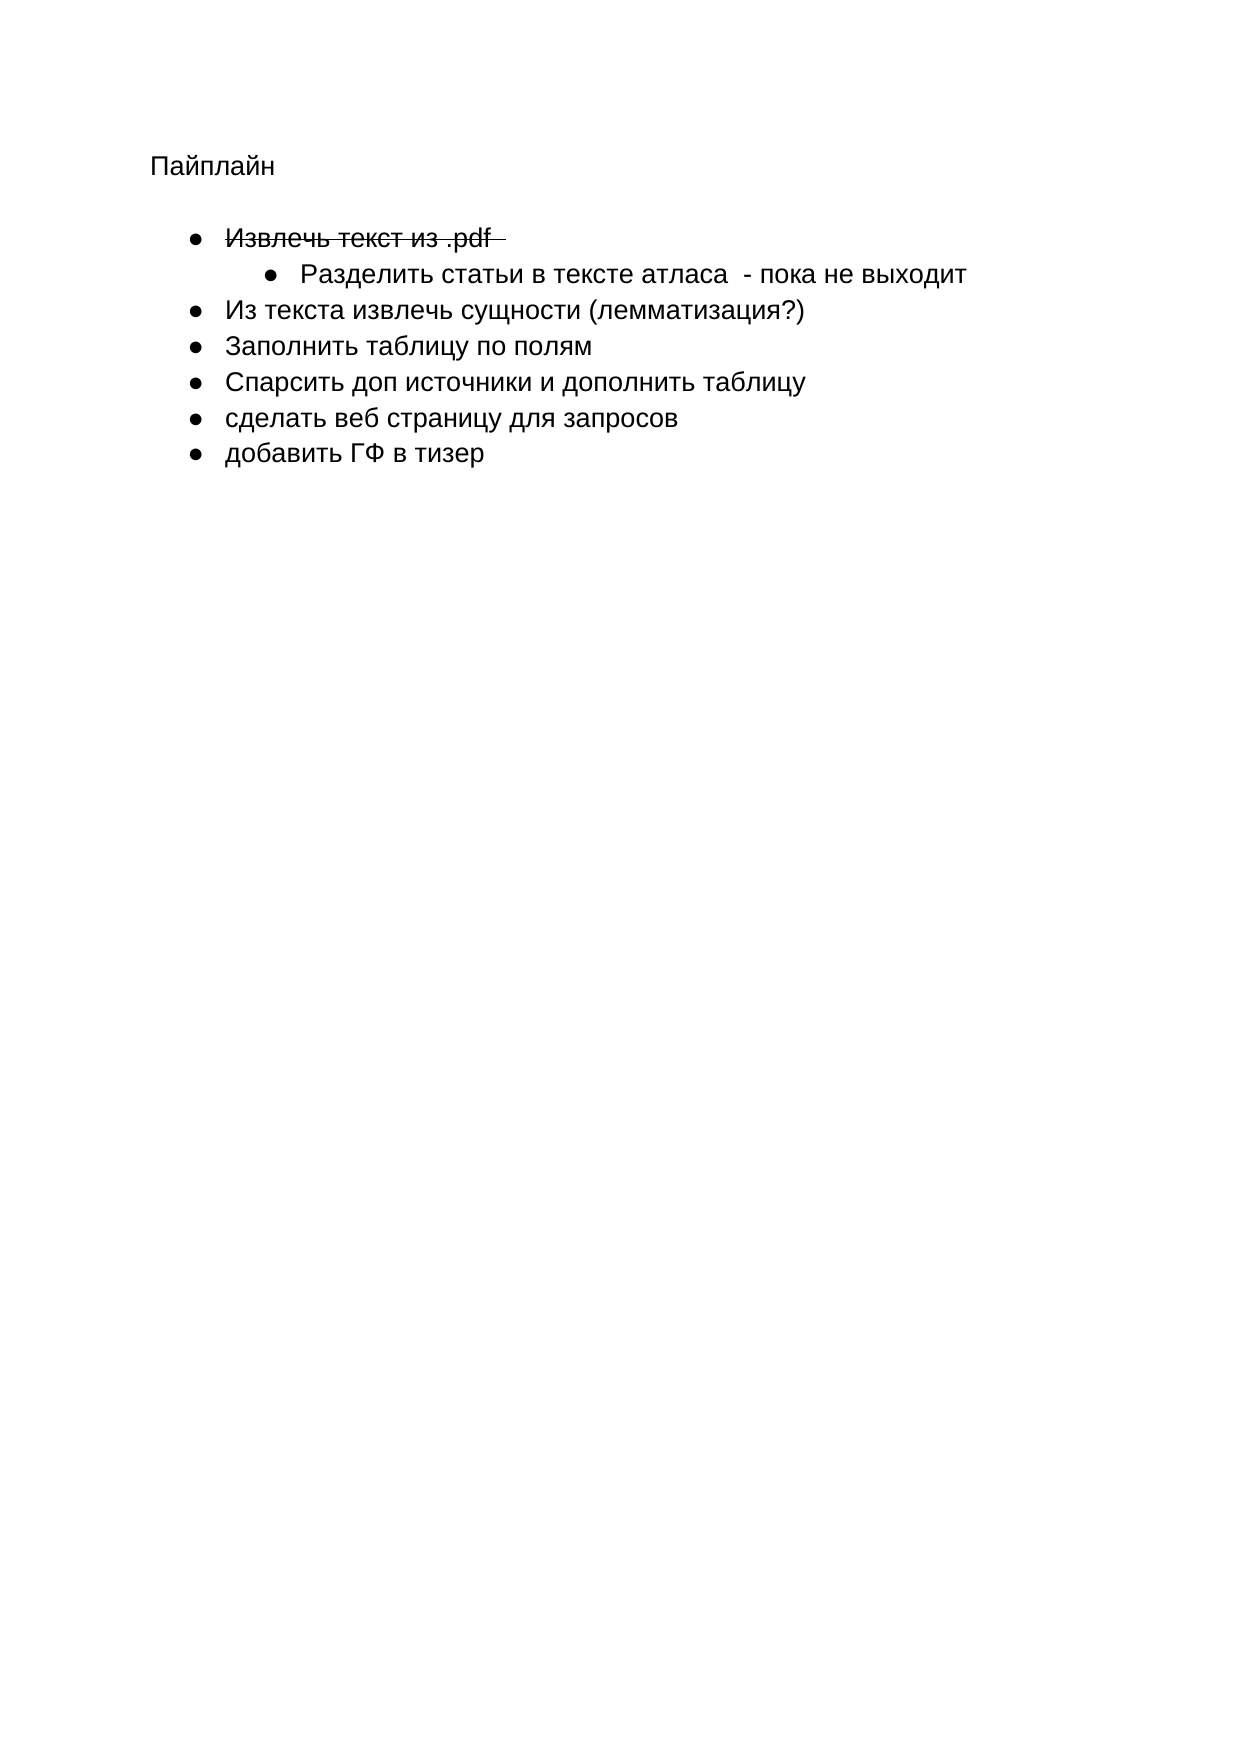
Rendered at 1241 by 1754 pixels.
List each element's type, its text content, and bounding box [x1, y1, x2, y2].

list Разделить статьи в тексте атласа - пока не выходит [262, 258, 1090, 289]
list Заполнить таблицу по полям [187, 330, 1090, 361]
list Из текста извлечь сущности (лемматизация?) [187, 294, 1090, 325]
list Извлечь текст из .pdf [187, 222, 1090, 253]
text Пайплайн [150, 150, 1090, 181]
list сделать веб страницу для запросов [187, 402, 1090, 433]
list Спарсить доп источники и дополнить таблицу [187, 366, 1090, 397]
list добавить ГФ в тизер [187, 437, 1090, 469]
